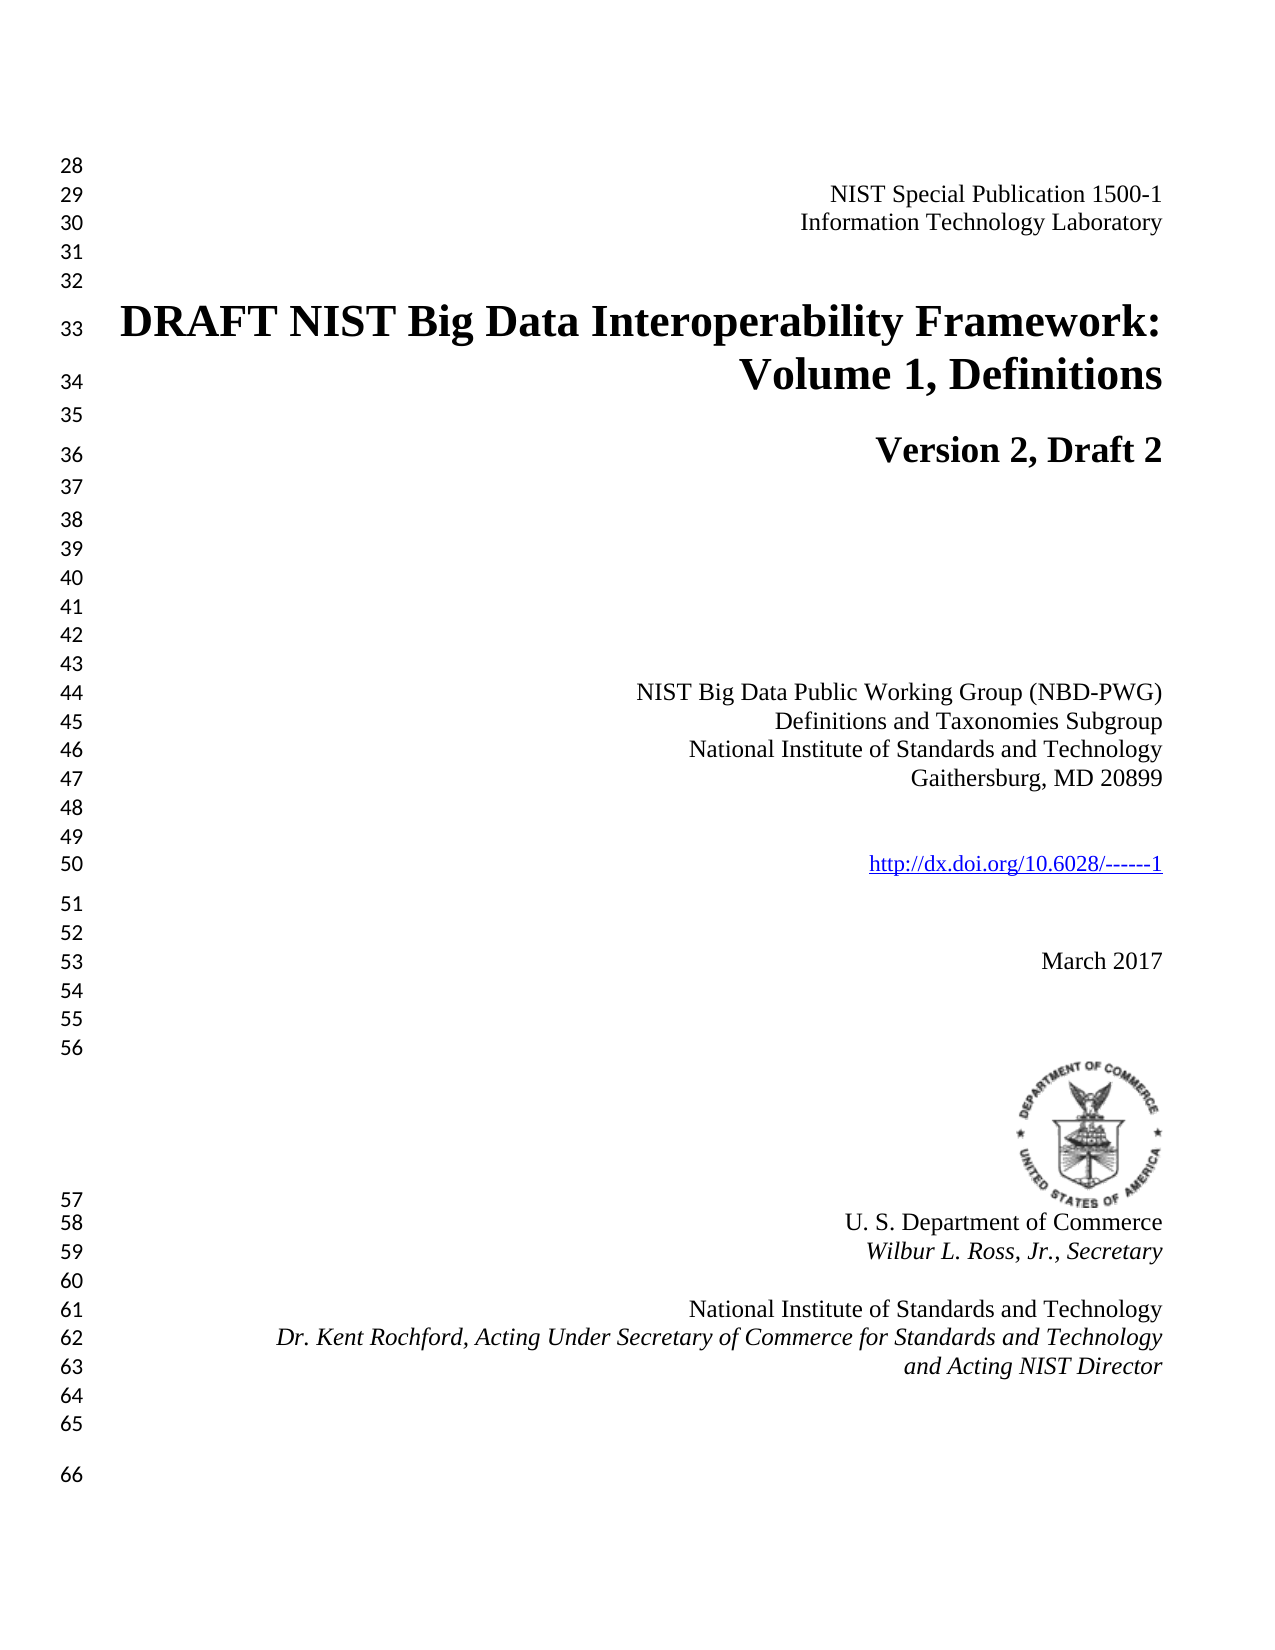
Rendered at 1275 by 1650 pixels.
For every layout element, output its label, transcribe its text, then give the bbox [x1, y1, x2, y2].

text Wilbur L. Ross, Jr., Secretary [112, 1236, 1162, 1265]
picture [1016, 1061, 1163, 1208]
text Definitions and Taxonomies Subgroup [112, 706, 1162, 734]
text NIST Special Publication 1500-1 [112, 179, 1162, 207]
text Information Technology Laboratory [112, 207, 1162, 236]
text U. S. Department of Commerce [112, 1207, 1162, 1236]
text Version 2, Draft 2 [112, 428, 1162, 471]
text DRAFT NIST Big Data Interoperability Framework: [105, 294, 1162, 346]
text Gaithersburg, MD 20899 [105, 763, 1162, 792]
text Volume 1, Definitions [105, 346, 1162, 399]
text National Institute of Standards and Technology [112, 734, 1162, 763]
text http://dx.doi.org/10.6028/------1 [112, 849, 1162, 876]
text and Acting NIST Director [105, 1351, 1162, 1380]
text Dr. Kent Rochford, Acting Under Secretary of Commerce for Standards and Technology [105, 1322, 1162, 1351]
text NIST Big Data Public Working Group (NBD-PWG) [112, 677, 1162, 706]
text March 2017 [105, 946, 1162, 975]
text National Institute of Standards and Technology [112, 1294, 1162, 1322]
